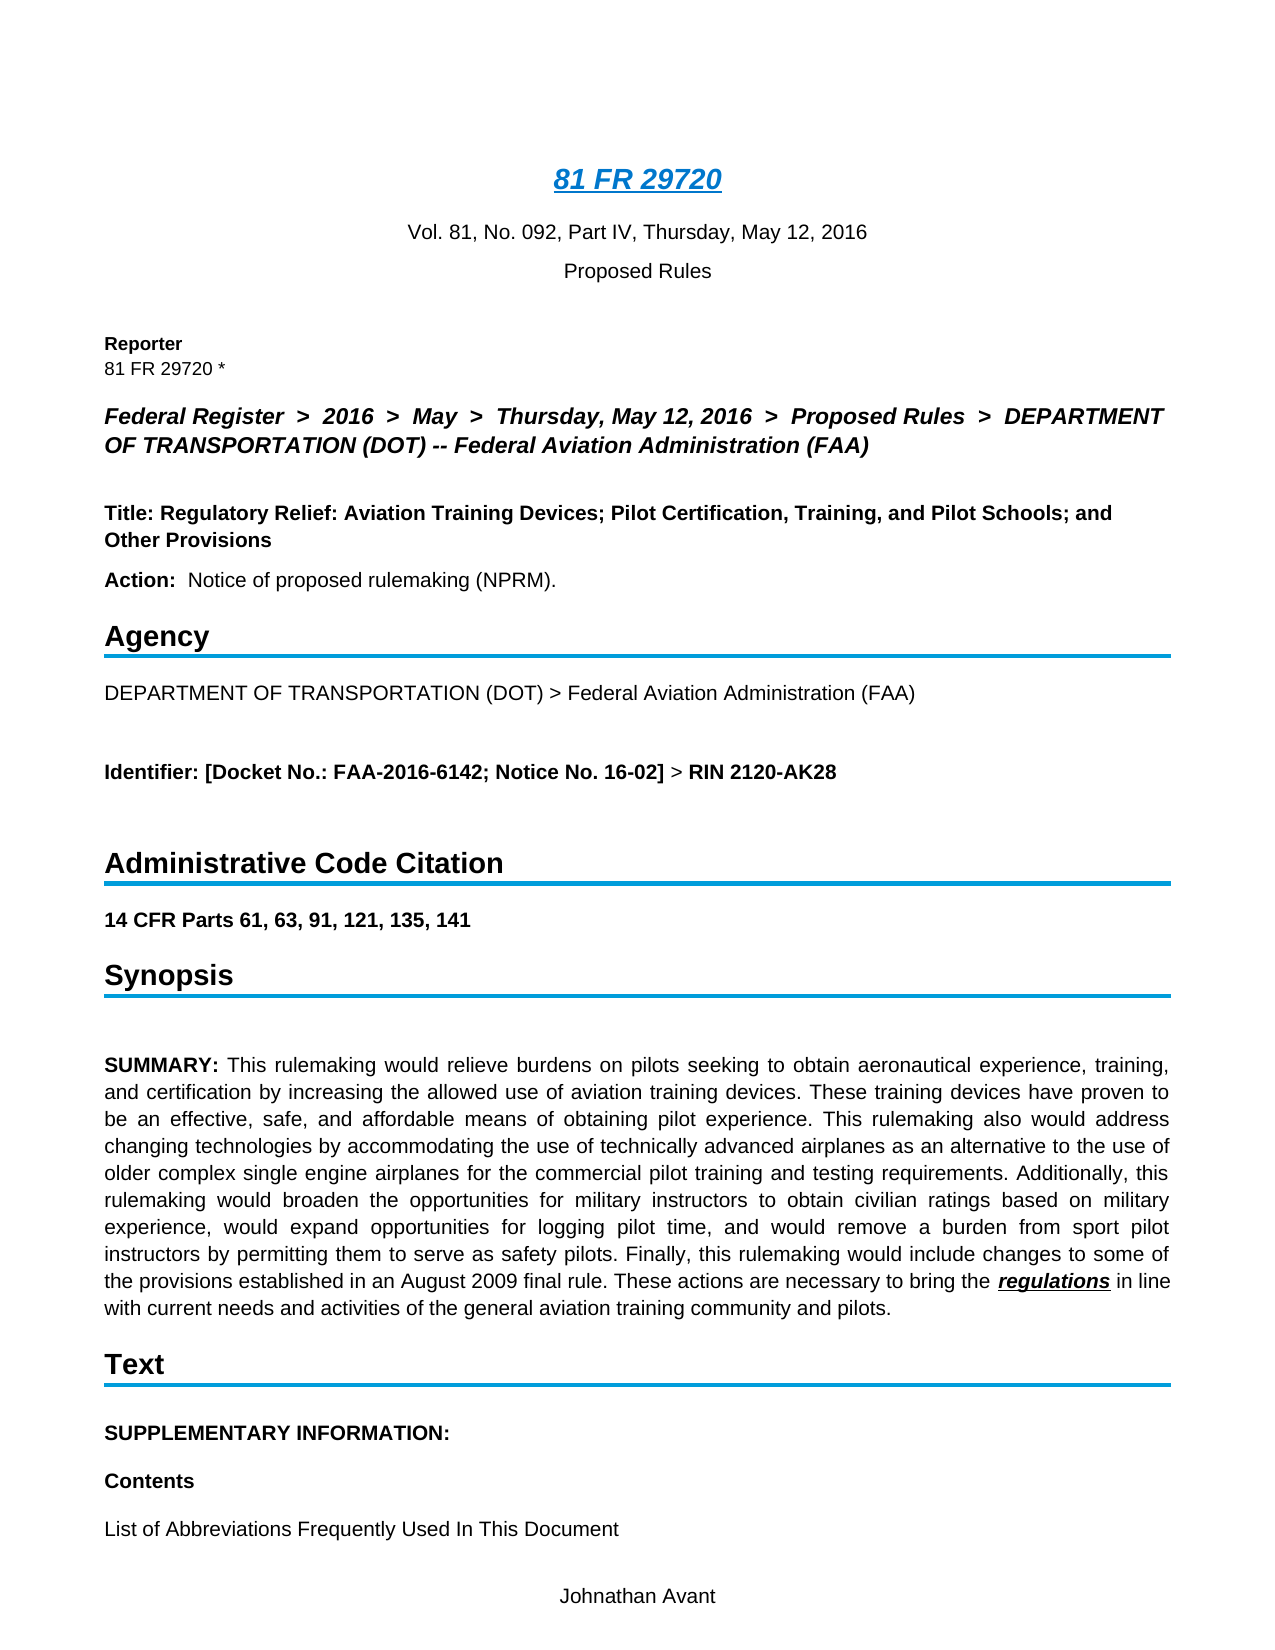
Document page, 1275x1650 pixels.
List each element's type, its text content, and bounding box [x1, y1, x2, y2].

text SUPPLEMENTARY INFORMATION: [104, 1418, 1171, 1445]
subtitle 81 FR 29720 [104, 160, 1171, 196]
text 81 FR 29720 * [104, 354, 1171, 379]
text 14 CFR Parts 61, 63, 91, 121, 135, 141 [104, 904, 1171, 931]
text Action: Notice of proposed rulemaking (NPRM). [104, 564, 1171, 592]
text List of Abbreviations Frequently Used In This Document [104, 1514, 1171, 1541]
text Reporter [104, 329, 1171, 354]
text Text [104, 1345, 1171, 1381]
text Federal Register > 2016 > May > Thursday, May 12, 2016 > Proposed Rules > DEPARTMENT OF TRANSPORTATION (DOT) -- Federal Aviation Administration (FAA) [104, 400, 1171, 458]
text Administrative Code Citation [104, 808, 1171, 879]
text DEPARTMENT OF TRANSPORTATION (DOT) > Federal Aviation Administration (FAA) [104, 677, 1171, 704]
text Synopsis [104, 956, 1171, 992]
text Proposed Rules [104, 256, 1171, 283]
text Agency [104, 617, 1171, 652]
text Identifier: [Docket No.: FAA-2016-6142; Notice No. 16-02] > RIN 2120-AK28 [104, 729, 1171, 783]
text Contents [104, 1466, 1171, 1493]
text SUMMARY: This rulemaking would relieve burdens on pilots seeking to obtain aeronautical experience, training, and certification by increasing the allowed use of aviation training devices. These training devices have proven to be an effective, safe, and affordable means of obtaining pilot experience. This rulemaking also would address changing technologies by accommodating the use of technically advanced airplanes as an alternative to the use of older complex single engine airplanes for the commercial pilot training and testing requirements. Additionally, this rulemaking would broaden the opportunities for military instructors to obtain civilian ratings based on military experience, would expand opportunities for logging pilot time, and would remove a burden from sport pilot instructors by permitting them to serve as safety pilots. Finally, this rulemaking would include changes to some of the provisions established in an August 2009 final rule. These actions are necessary to bring the regulations in line with current needs and activities of the general aviation training community and pilots. [104, 1049, 1171, 1320]
text Vol. 81, No. 092, Part IV, Thursday, May 12, 2016 [104, 217, 1171, 244]
text Title: Regulatory Relief: Aviation Training Devices; Pilot Certification, Training, and Pilot Schools; and Other Provisions [104, 471, 1171, 552]
